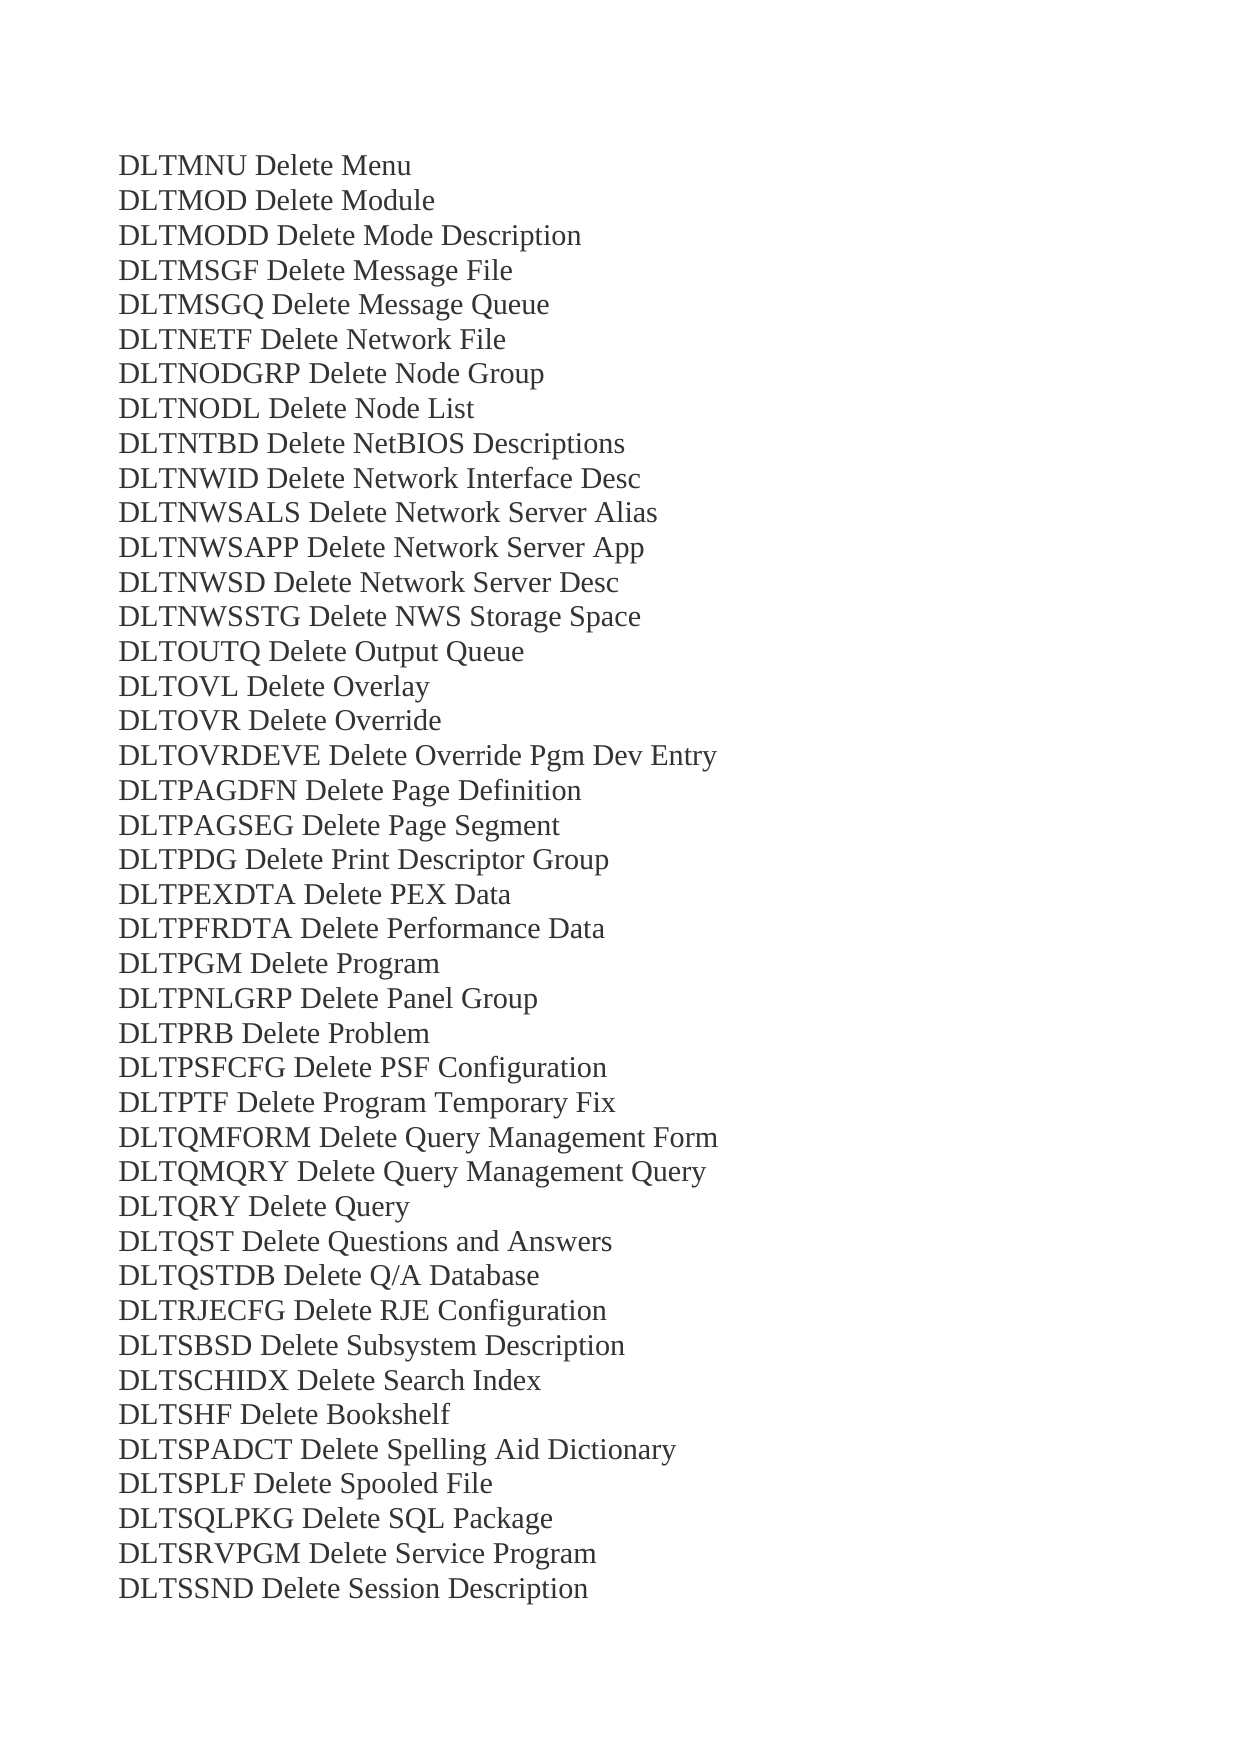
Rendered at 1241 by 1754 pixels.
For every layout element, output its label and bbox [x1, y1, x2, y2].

text [118, 148, 1122, 1604]
